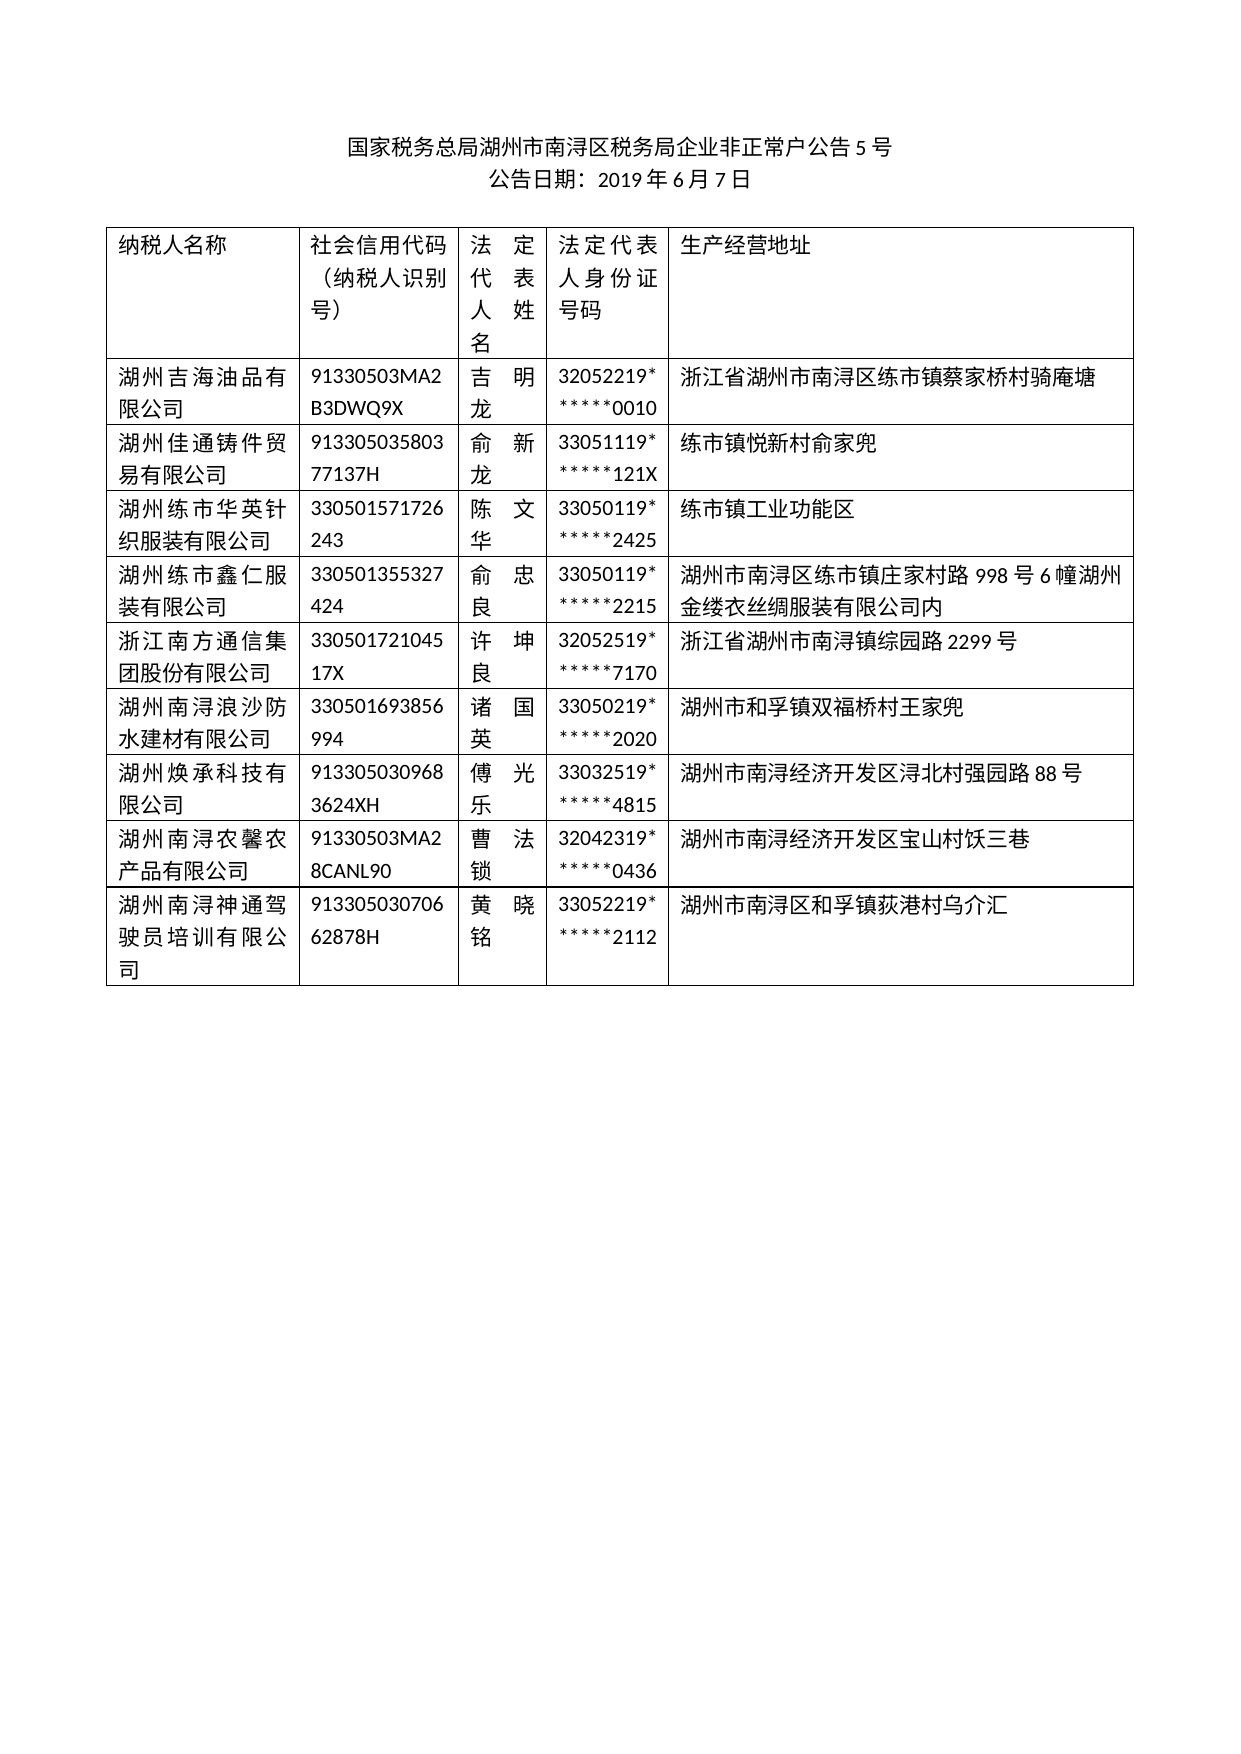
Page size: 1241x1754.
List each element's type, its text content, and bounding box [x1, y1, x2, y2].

table_cell 湖州市南浔区和孚镇荻港村乌介汇 [669, 888, 1133, 985]
table_cell 练市镇悦新村俞家兜 [669, 425, 1133, 490]
table_cell 33050119******2215 [547, 557, 668, 622]
table_cell 湖州市和孚镇双福桥村王家兜 [669, 689, 1133, 754]
table_cell 32052519******7170 [547, 623, 668, 688]
table_cell 诸国英 [459, 689, 546, 754]
table_cell 浙江南方通信集团股份有限公司 [107, 623, 299, 688]
table_cell 浙江省湖州市南浔镇综园路2299号 [669, 623, 1133, 688]
text 公告日期：2019年6月7日 [118, 162, 1122, 194]
table_cell 浙江省湖州市南浔区练市镇蔡家桥村骑庵塘 [669, 359, 1133, 424]
table_cell 33050172104517X [300, 623, 458, 688]
table_cell 32052219******0010 [547, 359, 668, 424]
table_cell 湖州练市华英针织服装有限公司 [107, 491, 299, 556]
table_cell 湖州南浔农馨农产品有限公司 [107, 821, 299, 886]
table_header 生产经营地址 [669, 228, 1133, 358]
table_cell 黄晓铭 [459, 888, 546, 985]
table_cell 33032519******4815 [547, 755, 668, 820]
table_header 纳税人名称 [107, 228, 299, 358]
table_cell 32042319******0436 [547, 821, 668, 886]
table_cell 湖州练市鑫仁服装有限公司 [107, 557, 299, 622]
table_cell 33052219******2112 [547, 888, 668, 985]
table_header 社会信用代码（纳税人识别号） [300, 228, 458, 358]
table_cell 9133050309683624XH [300, 755, 458, 820]
table_cell 练市镇工业功能区 [669, 491, 1133, 556]
table_cell 许坤良 [459, 623, 546, 688]
table_cell 33050219******2020 [547, 689, 668, 754]
text 国家税务总局湖州市南浔区税务局企业非正常户公告5号 [118, 129, 1122, 162]
table_cell 湖州南浔浪沙防水建材有限公司 [107, 689, 299, 754]
table_header 法定代表人姓名 [459, 228, 546, 358]
table_cell 湖州市南浔经济开发区浔北村强园路88号 [669, 755, 1133, 820]
table_cell 330501355327424 [300, 557, 458, 622]
table_cell 湖州市南浔经济开发区宝山村饫三巷 [669, 821, 1133, 886]
table_cell 傅光乐 [459, 755, 546, 820]
table_cell 91330503MA28CANL90 [300, 821, 458, 886]
table_cell 湖州佳通铸件贸易有限公司 [107, 425, 299, 490]
table_cell 湖州南浔神通驾驶员培训有限公司 [107, 888, 299, 985]
table_cell 33050119******2425 [547, 491, 668, 556]
table_cell 湖州焕承科技有限公司 [107, 755, 299, 820]
table_cell 330501693856994 [300, 689, 458, 754]
table_header 法定代表人身份证号码 [547, 228, 668, 358]
table_cell 曹法锁 [459, 821, 546, 886]
table_cell 330501571726243 [300, 491, 458, 556]
table_cell 俞忠良 [459, 557, 546, 622]
table_cell 俞新龙 [459, 425, 546, 490]
table_cell 陈文华 [459, 491, 546, 556]
table_cell 33051119******121X [547, 425, 668, 490]
table_cell 91330503070662878H [300, 888, 458, 985]
table_cell 91330503MA2B3DWQ9X [300, 359, 458, 424]
table_cell 湖州市南浔区练市镇庄家村路998号6幢湖州金缕衣丝绸服装有限公司内 [669, 557, 1133, 622]
table_cell 湖州吉海油品有限公司 [107, 359, 299, 424]
table_cell 吉明龙 [459, 359, 546, 424]
table_cell 91330503580377137H [300, 425, 458, 490]
